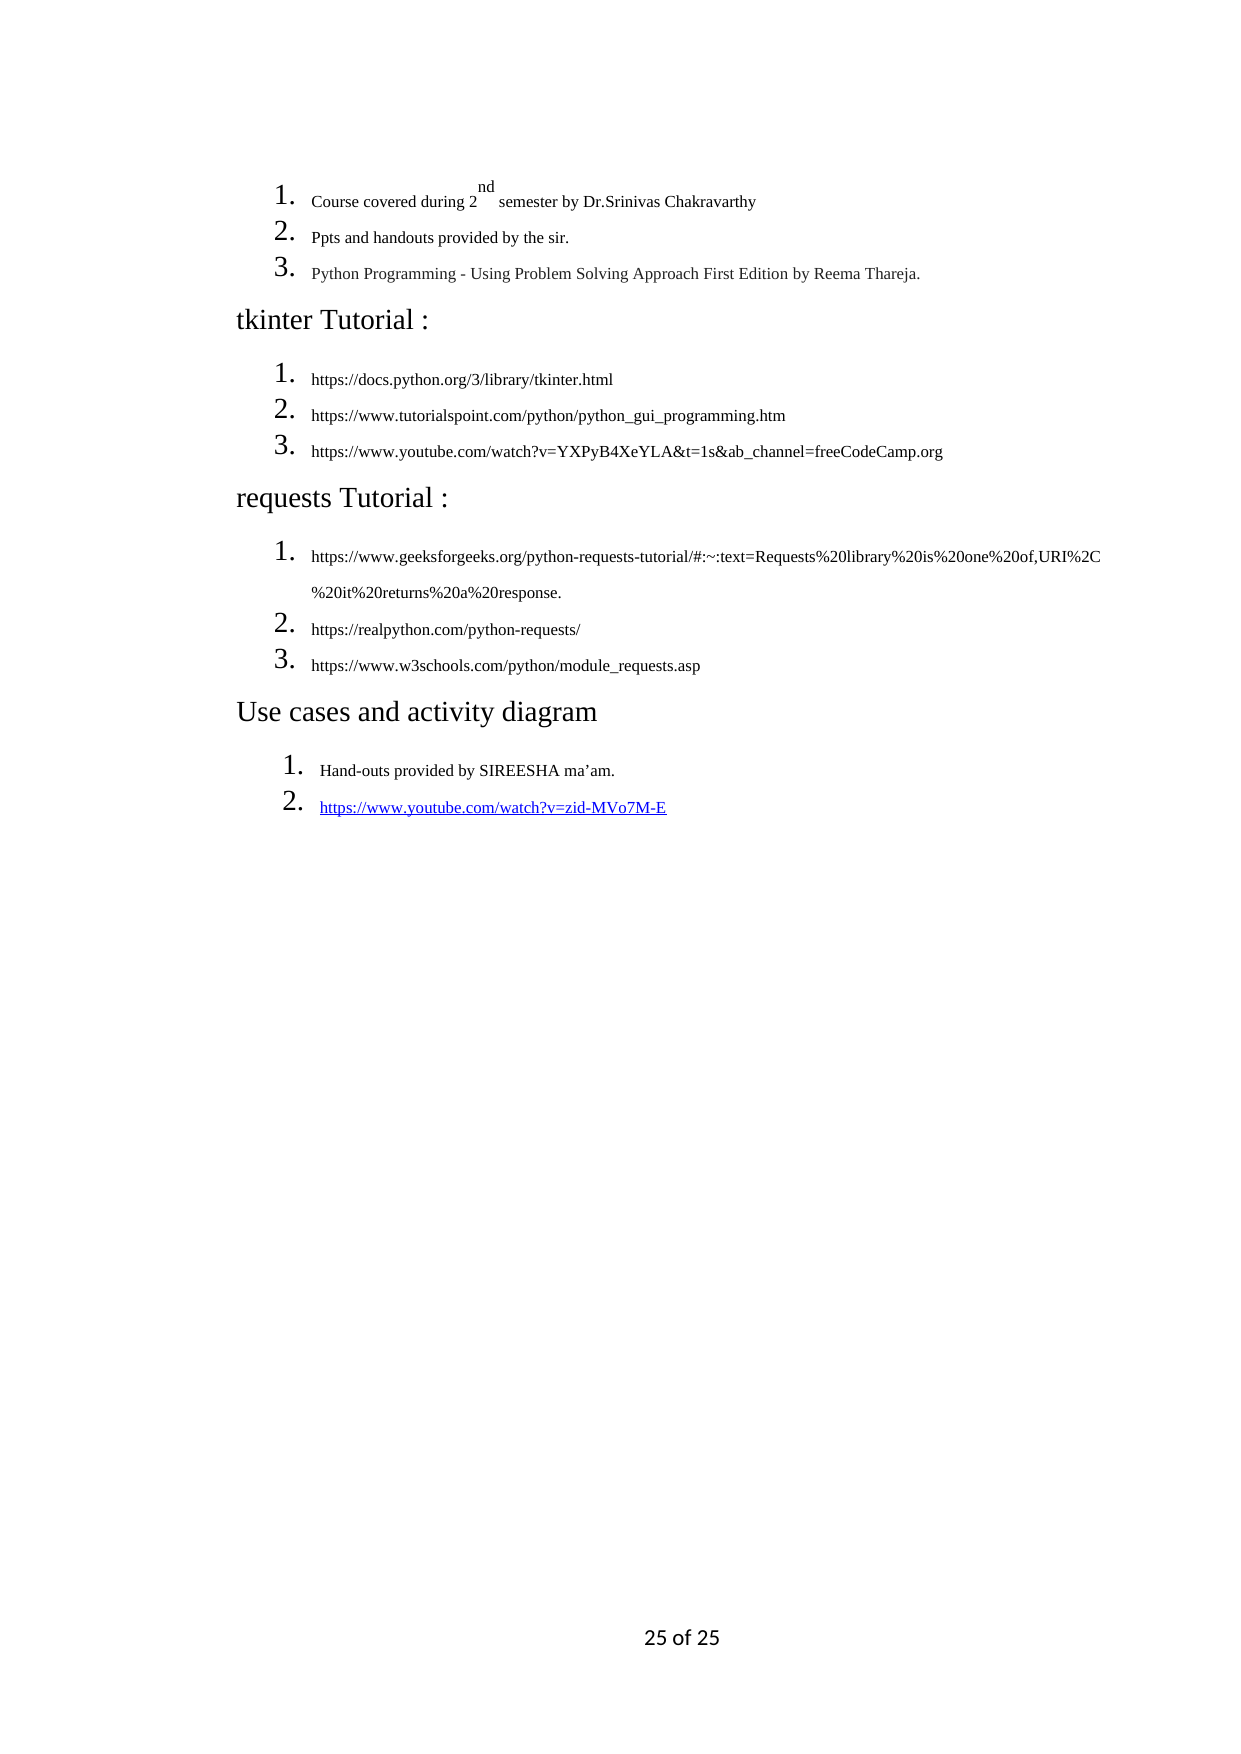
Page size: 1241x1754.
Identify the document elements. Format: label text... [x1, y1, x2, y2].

list Hand-outs provided by SIREESHA ma’am. [282, 747, 1122, 781]
list Course covered during 2nd semester by Dr.Srinivas Chakravarthy [274, 177, 1122, 211]
text tkinter Tutorial : [236, 302, 1122, 336]
list https://www.youtube.com/watch?v=YXPyB4XeYLA&t=1s&ab_channel=freeCodeCamp.org [274, 427, 1122, 461]
text requests Tutorial : [236, 480, 1122, 514]
list Python Programming - Using Problem Solving Approach First Edition by Reema Thareja. [274, 249, 1122, 283]
list https://www.geeksforgeeks.org/python-requests-tutorial/#:~:text=Requests%20library%20is%20one%20of,URI%2C%20it%20returns%20a%20response. [274, 533, 1122, 603]
list https://realpython.com/python-requests/ [274, 605, 1122, 639]
list https://www.w3schools.com/python/module_requests.asp [274, 641, 1122, 675]
list Ppts and handouts provided by the sir. [274, 213, 1122, 247]
list https://docs.python.org/3/library/tkinter.html [274, 355, 1122, 389]
list https://www.tutorialspoint.com/python/python_gui_programming.htm [274, 391, 1122, 425]
list https://www.youtube.com/watch?v=zid-MVo7M-E [282, 783, 1122, 817]
text Use cases and activity diagram [236, 694, 1122, 728]
